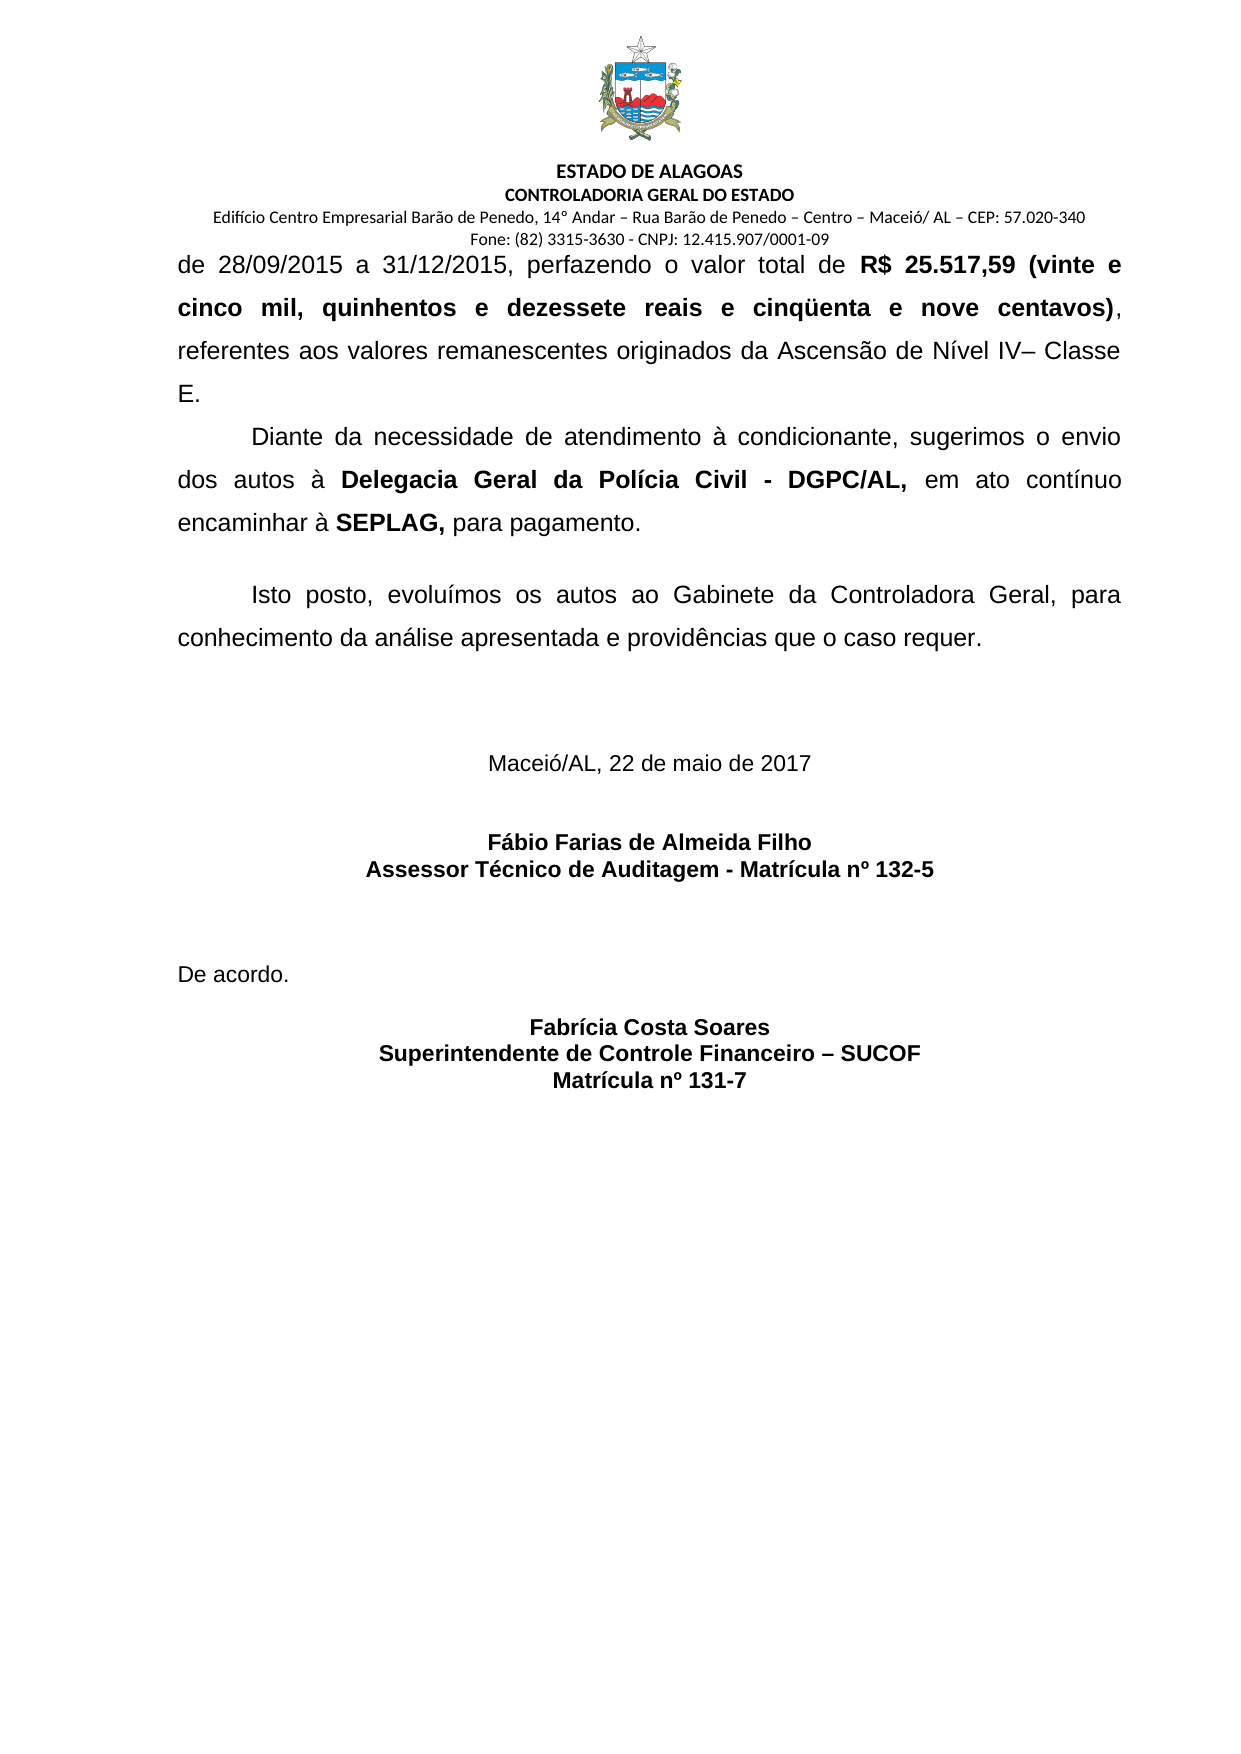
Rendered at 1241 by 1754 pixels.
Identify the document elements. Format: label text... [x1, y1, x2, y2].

text Matrícula nº 131-7 [177, 1067, 1122, 1093]
text Maceió/AL, 22 de maio de 2017 [177, 750, 1122, 777]
text De acordo. [177, 961, 1122, 987]
text Assessor Técnico de Auditagem - Matrícula nº 132-5 [177, 856, 1122, 882]
text Fábio Farias de Almeida Filho [177, 829, 1122, 856]
text Diante da necessidade de atendimento à condicionante, sugerimos o envio dos autos à Delegacia Geral da Polícia Civil - DGPC/AL, em ato contínuo encaminhar à SEPLAG, para pagamento. [177, 422, 1122, 537]
text Isto posto, evoluímos os autos ao Gabinete da Controladora Geral, para conhecimento da análise apresentada e providências que o caso requer. [177, 580, 1122, 652]
text Superintendente de Controle Financeiro – SUCOF [177, 1040, 1122, 1067]
text Fabrícia Costa Soares [177, 1014, 1122, 1040]
picture [598, 36, 682, 141]
